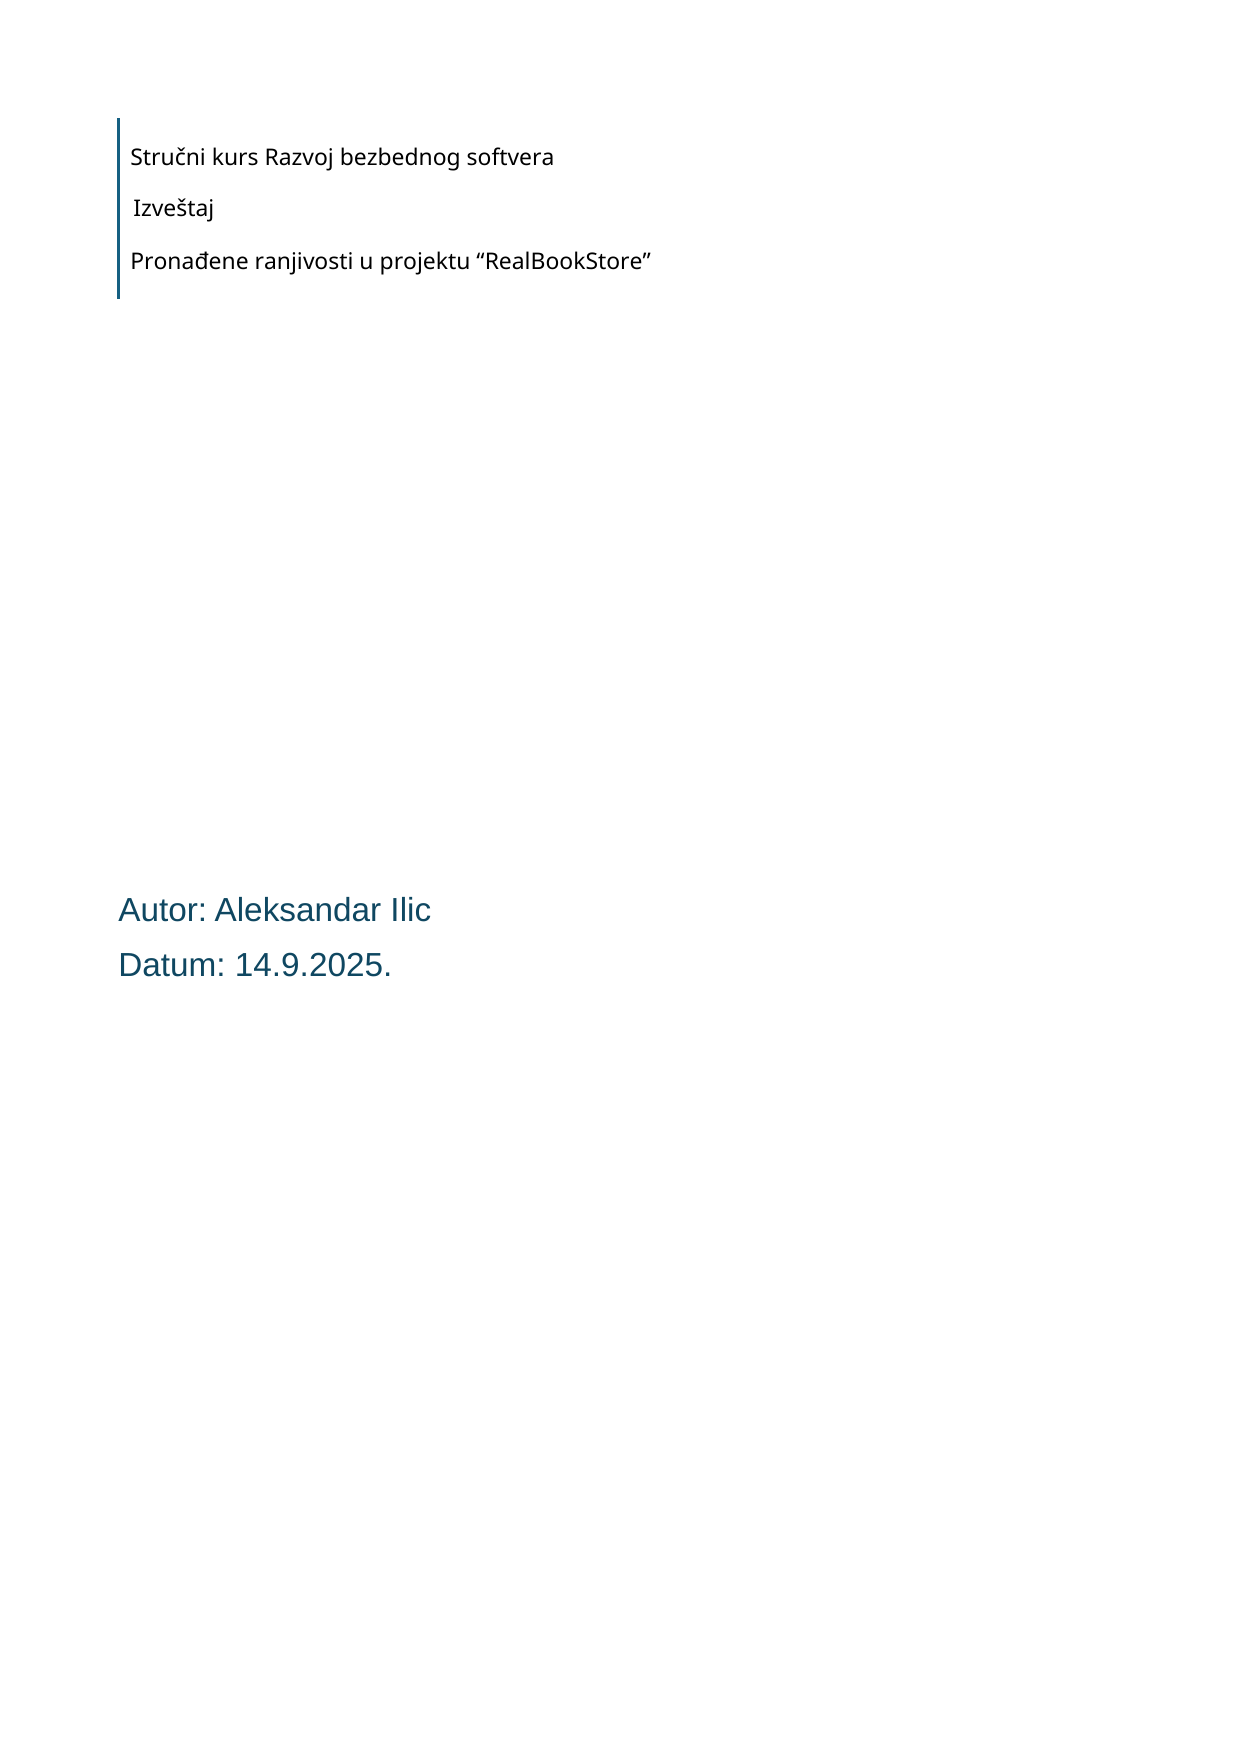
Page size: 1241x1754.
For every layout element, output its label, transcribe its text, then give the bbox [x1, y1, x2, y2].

subtitle Autor: Aleksandar Ilic [118, 890, 1122, 929]
subtitle Datum: 14.9.2025. [118, 946, 1122, 984]
table_cell [120, 223, 1122, 299]
table_cell [120, 194, 1122, 222]
table_header [120, 118, 1122, 194]
